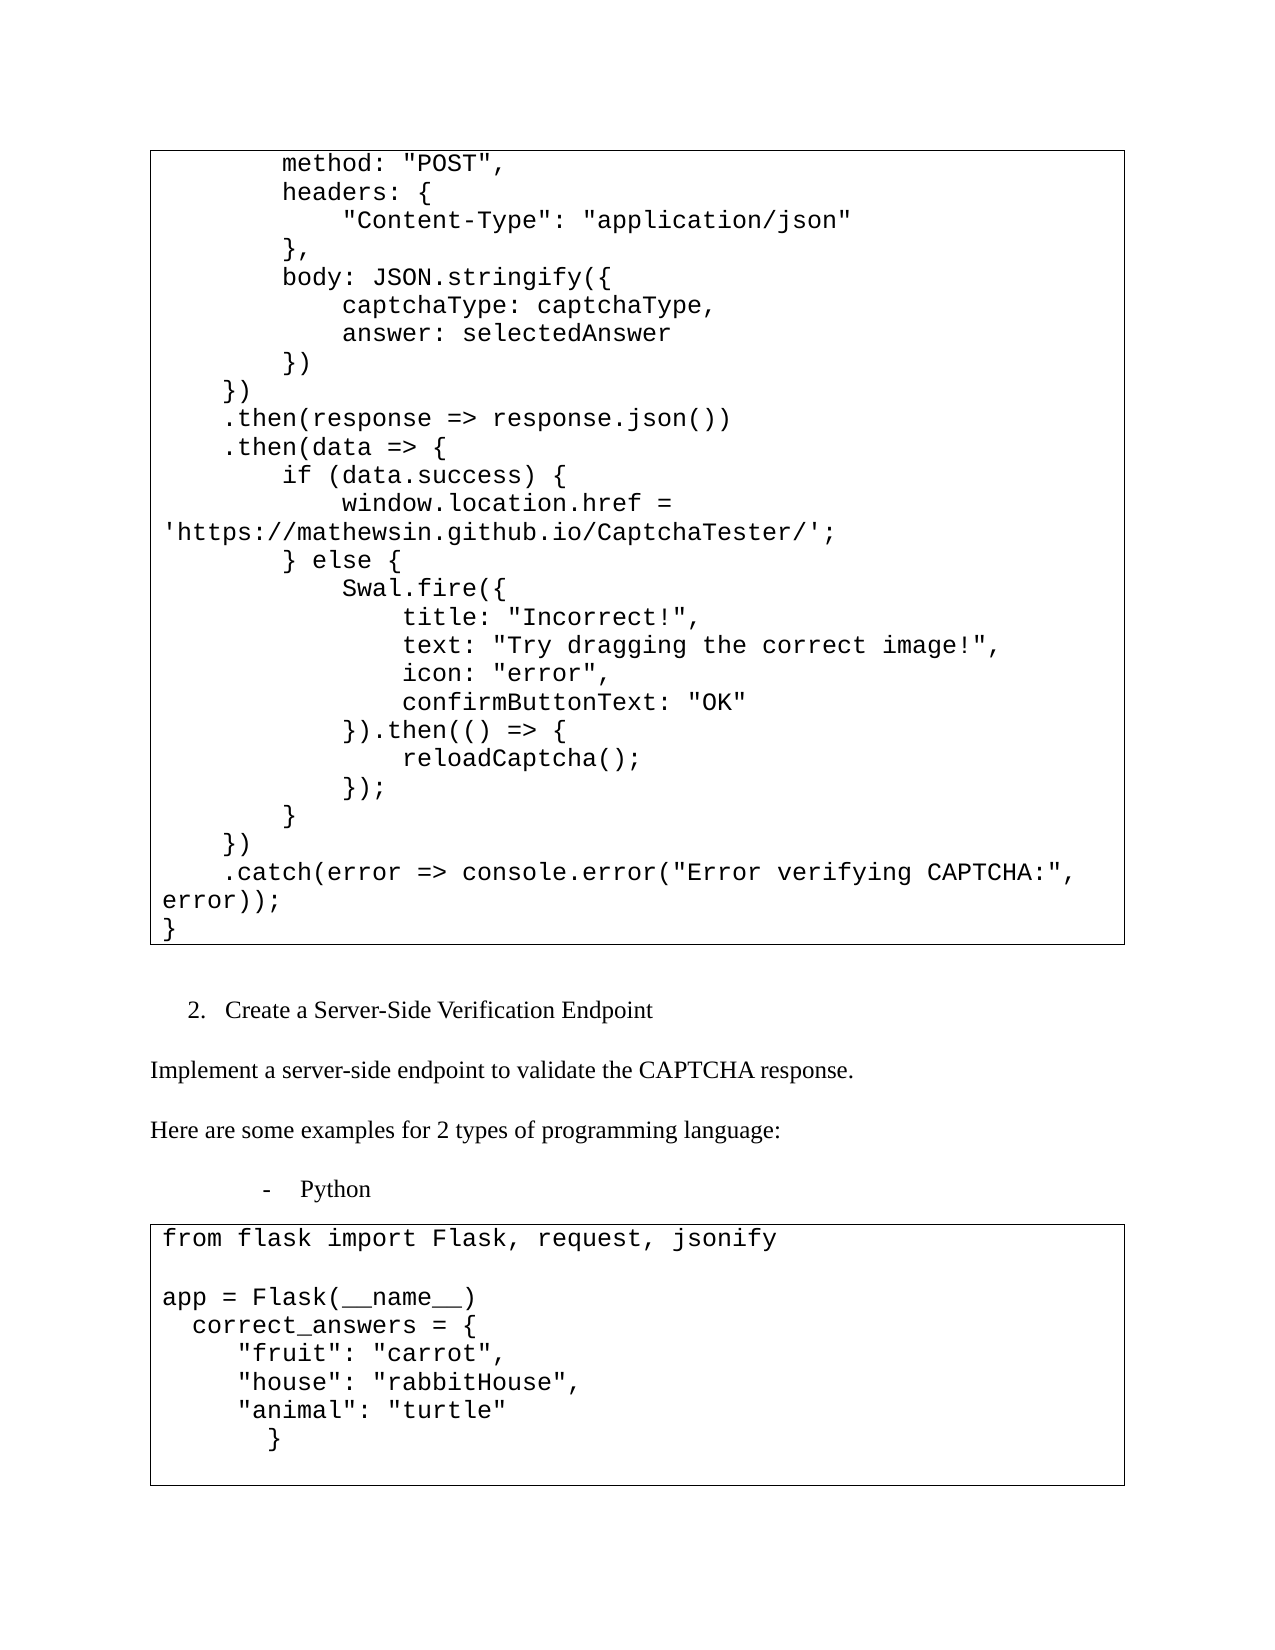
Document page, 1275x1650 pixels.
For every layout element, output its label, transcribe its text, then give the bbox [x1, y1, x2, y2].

list Create a Server-Side Verification Endpoint [187, 995, 1125, 1024]
text Here are some examples for 2 types of programming language: [150, 1115, 1125, 1143]
text Implement a server-side endpoint to validate the CAPTCHA response. [150, 1055, 1125, 1084]
list Python [262, 1174, 1125, 1203]
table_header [151, 151, 1124, 944]
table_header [151, 1225, 1124, 1484]
